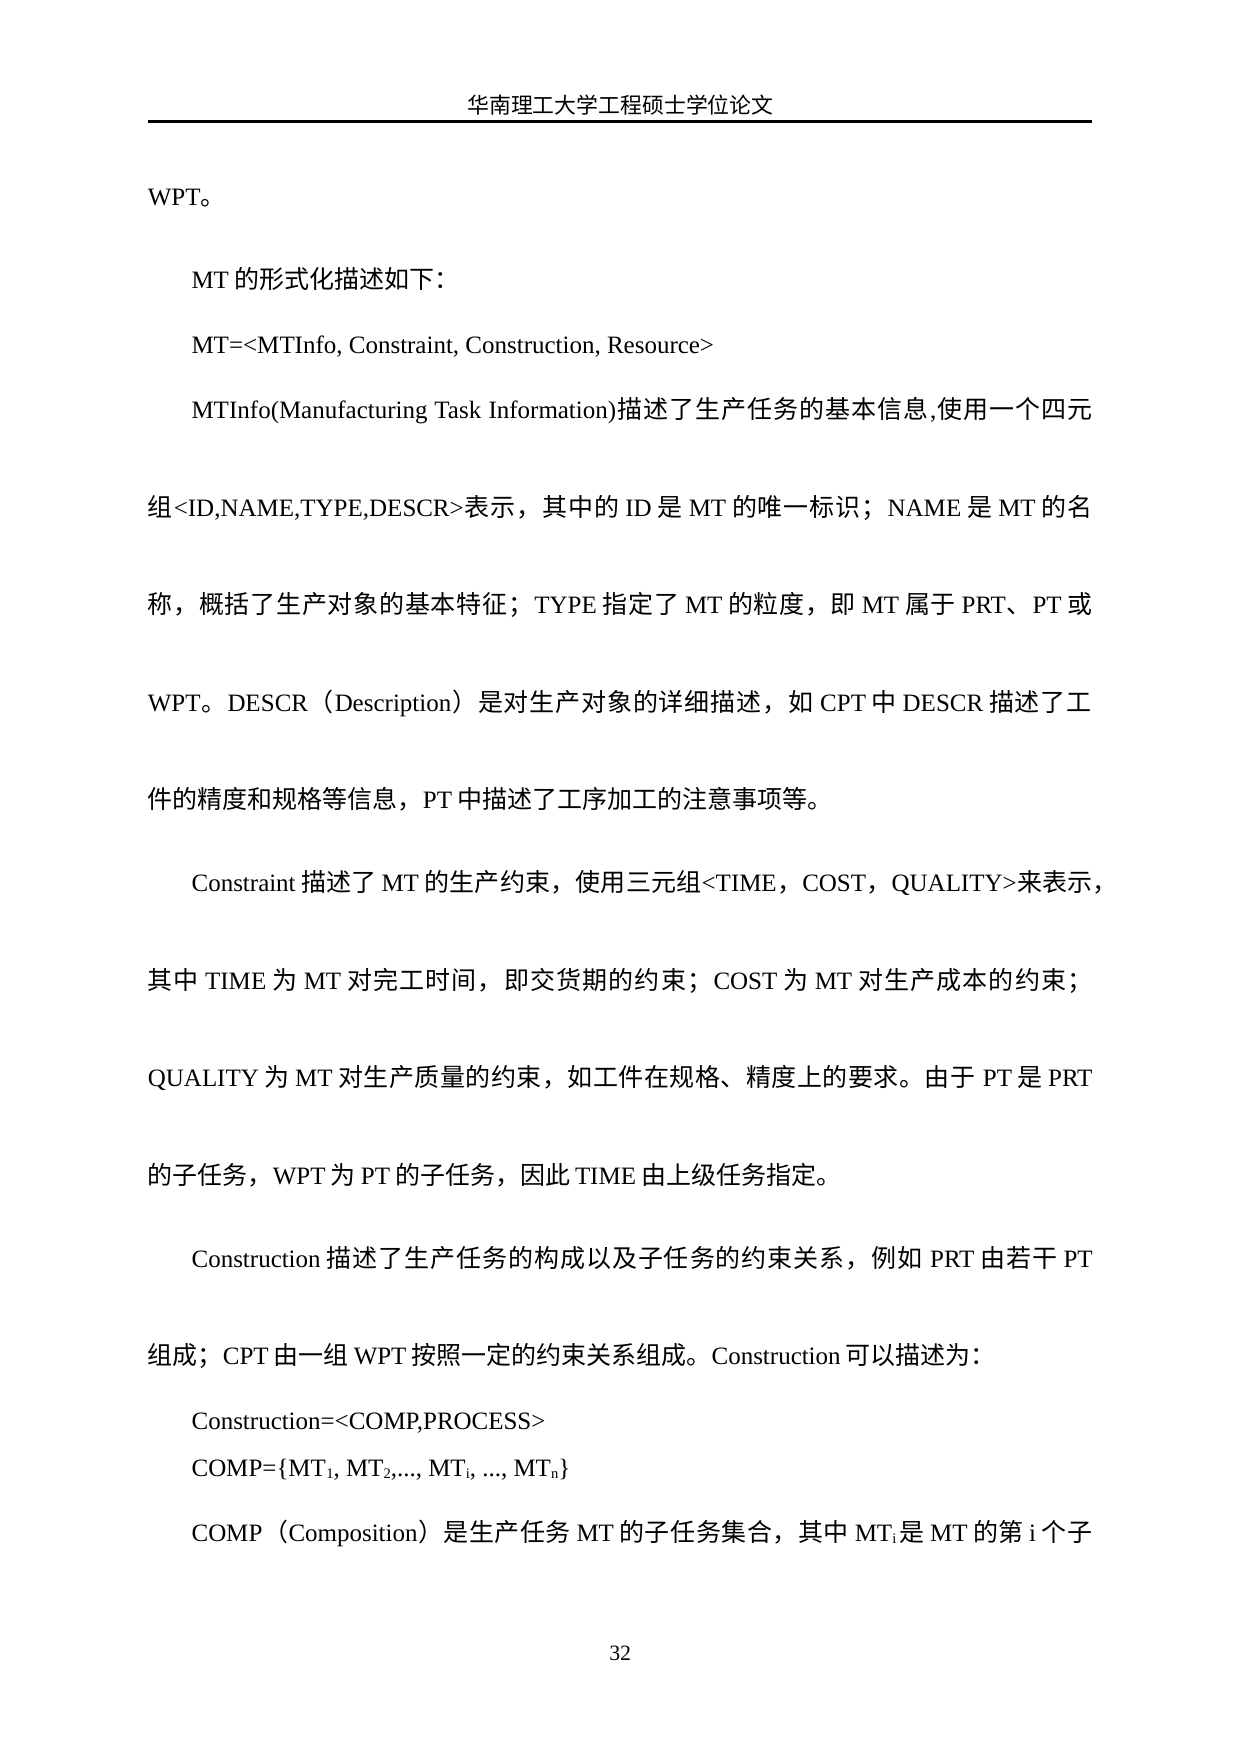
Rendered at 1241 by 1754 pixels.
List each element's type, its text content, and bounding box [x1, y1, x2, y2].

text COMP={MT1, MT2,..., MTi, ..., MTn} [148, 1451, 1092, 1484]
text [148, 162, 1092, 227]
text MT的形式化描述如下： [148, 245, 1092, 310]
text Construction描述了生产任务的构成以及子任务的约束关系，例如PRT由若干PT组成；CPT由一组WPT按照一定的约束关系组成。Construction可以描述为： [148, 1224, 1092, 1386]
text Constraint描述了MT的生产约束，使用三元组<TIME，COST，QUALITY>来表示，其中TIME为MT对完工时间，即交货期的约束；COST为MT对生产成本的约束；QUALITY为MT对生产质量的约束，如工件在规格、精度上的要求。由于PT是PRT的子任务，WPT为PT的子任务，因此TIME由上级任务指定。 [148, 848, 1092, 1206]
text Construction=<COMP,PROCESS> [148, 1404, 1092, 1437]
text MT=<MTInfo, Constraint, Construction, Resource> [148, 328, 1092, 361]
text MTInfo(Manufacturing Task Information)描述了生产任务的基本信息,使用一个四元组<ID,NAME,TYPE,DESCR>表示，其中的ID是MT的唯一标识；NAME是MT的名称，概括了生产对象的基本特征；TYPE指定了MT的粒度，即MT属于PRT、PT或WPT。DESCR（Description）是对生产对象的详细描述，如CPT中DESCR描述了工件的精度和规格等信息，PT中描述了工序加工的注意事项等。 [148, 375, 1092, 830]
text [148, 1498, 1092, 1563]
